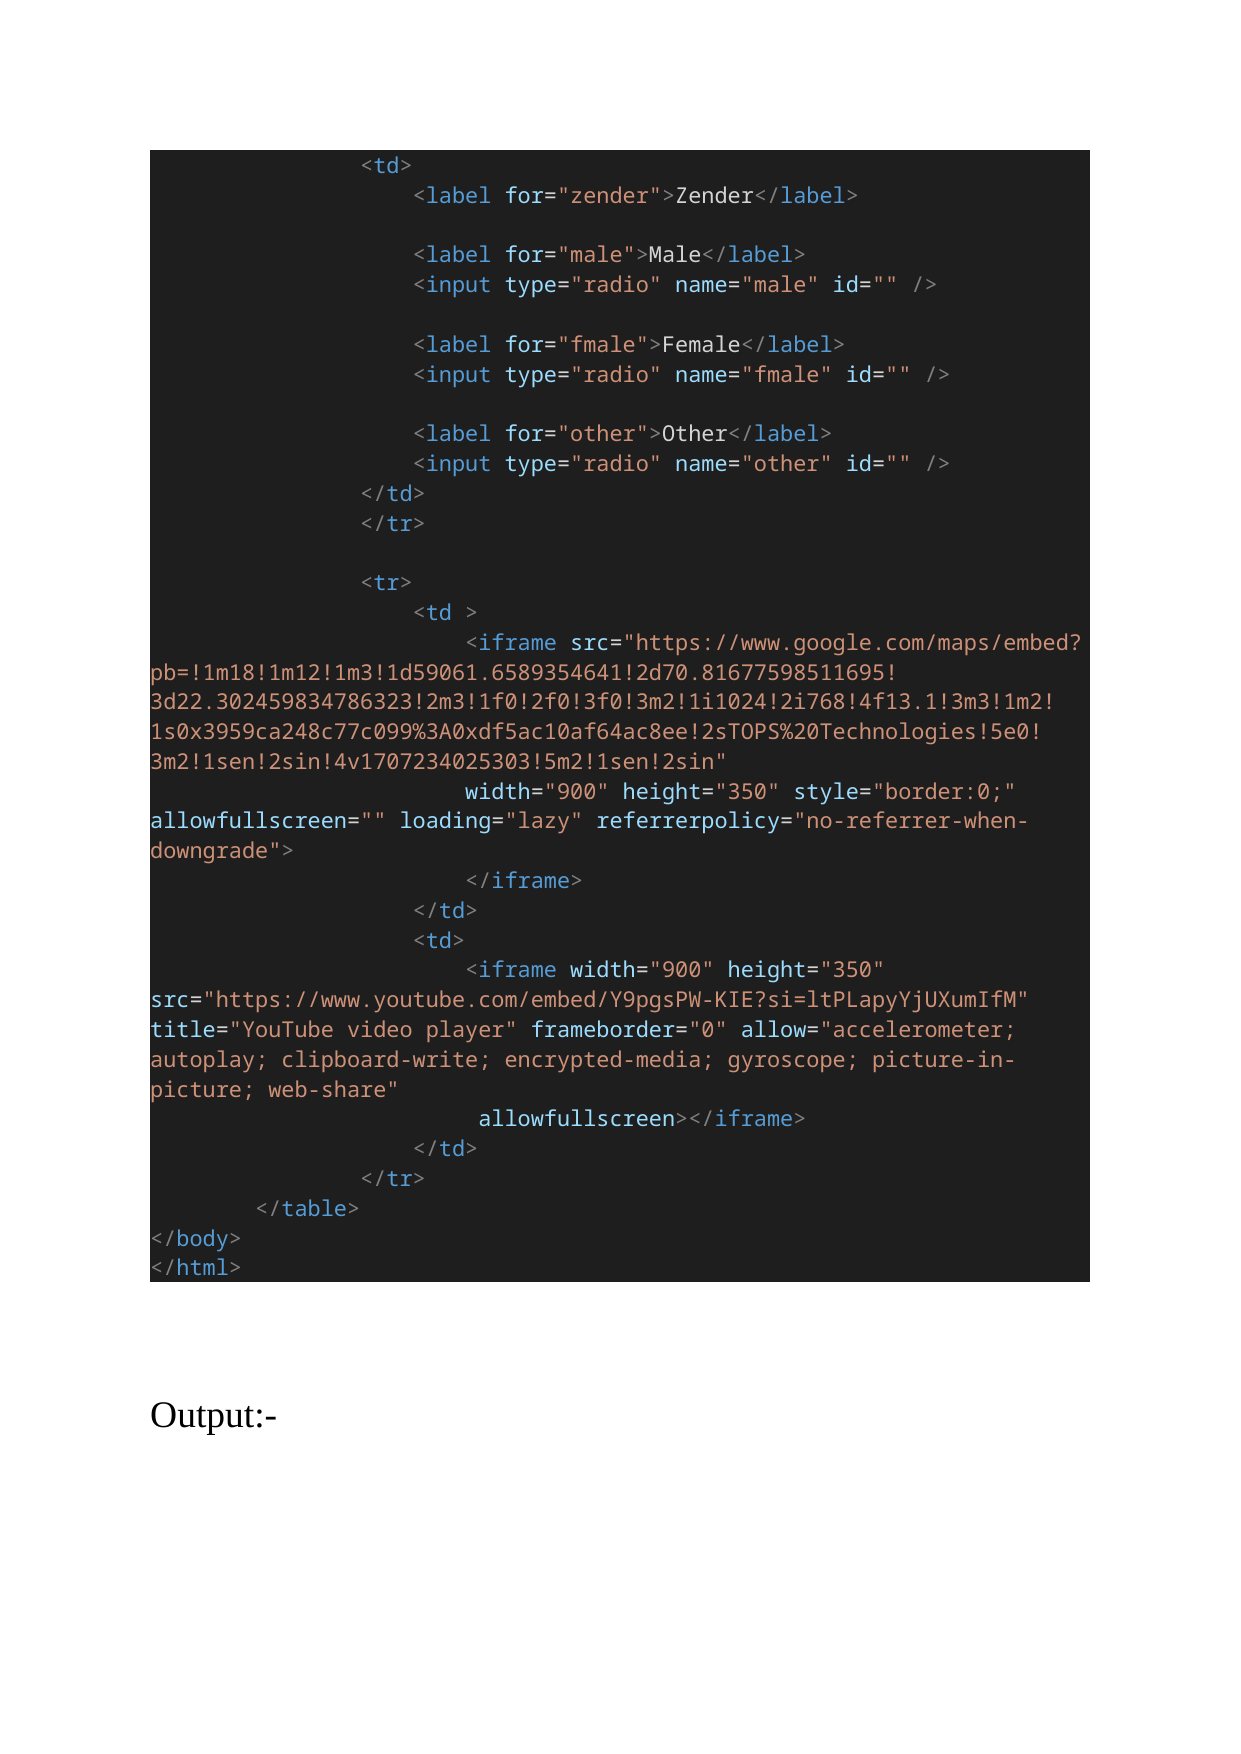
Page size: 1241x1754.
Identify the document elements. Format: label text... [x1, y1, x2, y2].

text </body> [150, 1222, 1090, 1252]
text </tr> [150, 1163, 1090, 1193]
text <td> [150, 150, 1090, 180]
text </td> [150, 478, 1090, 507]
text </iframe> [150, 865, 1090, 895]
text </td> [150, 895, 1090, 924]
text <input type="radio" name="male" id="" /> [150, 269, 1090, 299]
text allowfullscreen></iframe> [150, 1103, 1090, 1133]
text <iframe width="900" height="350" src="https://www.youtube.com/embed/Y9pgsPW-KIE?si=ltPLapyYjUXumIfM" title="YouTube video player" frameborder="0" allow="accelerometer; autoplay; clipboard-write; encrypted-media; gyroscope; picture-in-picture; web-share" [150, 954, 1090, 1103]
text <tr> [150, 567, 1090, 597]
text Output:- [150, 1392, 1090, 1435]
text </table> [150, 1193, 1090, 1222]
text <label for="male">Male</label> [150, 239, 1090, 269]
text <label for="zender">Zender</label> [150, 180, 1090, 209]
text <td> [150, 924, 1090, 954]
text </td> [150, 1133, 1090, 1163]
text <iframe src="https://www.google.com/maps/embed?pb=!1m18!1m12!1m3!1d59061.6589354641!2d70.81677598511695!3d22.302459834786323!2m3!1f0!2f0!3f0!3m2!1i1024!2i768!4f13.1!3m3!1m2!1s0x3959ca248c77c099%3A0xdf5ac10af64ac8ee!2sTOPS%20Technologies!5e0!3m2!1sen!2sin!4v1707234025303!5m2!1sen!2sin" [150, 627, 1090, 776]
text <input type="radio" name="other" id="" /> [150, 448, 1090, 478]
text </tr> [150, 507, 1090, 537]
text <label for="fmale">Female</label> [150, 329, 1090, 358]
text <td > [150, 597, 1090, 627]
text <input type="radio" name="fmale" id="" /> [150, 358, 1090, 388]
text </html> [150, 1252, 1090, 1282]
text width="900" height="350" style="border:0;" allowfullscreen="" loading="lazy" referrerpolicy="no-referrer-when-downgrade"> [150, 776, 1090, 865]
text <label for="other">Other</label> [150, 418, 1090, 448]
